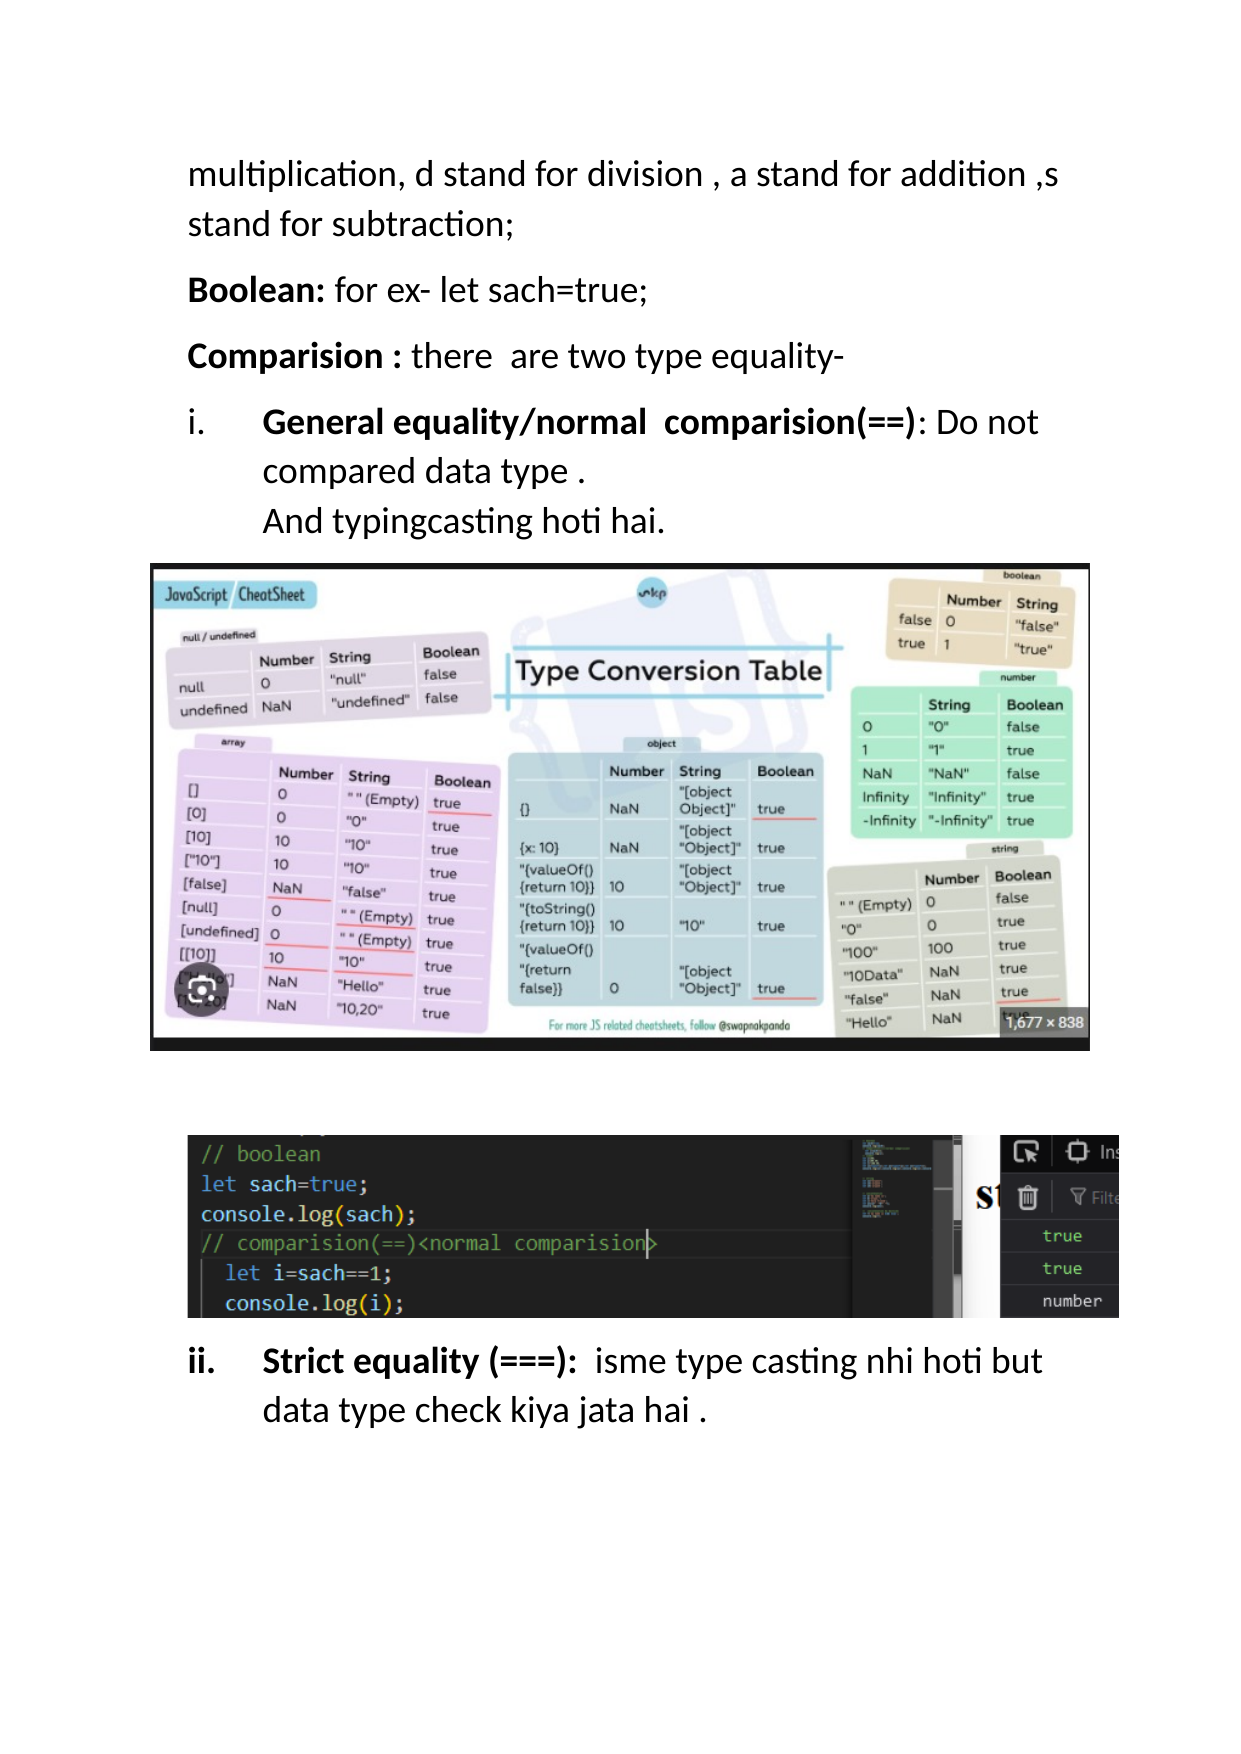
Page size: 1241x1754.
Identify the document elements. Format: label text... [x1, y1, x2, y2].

list And typingcasting hoti hai. [262, 497, 1090, 543]
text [187, 150, 1090, 245]
text Boolean: for ex- let sach=true; [187, 266, 1090, 311]
list Strict equality (===): isme type casting nhi hoti but data type check kiya jata hai . [187, 1337, 1090, 1432]
text Comparision : there are two type equality- [187, 332, 1090, 378]
picture [187, 1135, 1119, 1318]
picture [150, 563, 1090, 1051]
list General equality/normal comparision(==): Do not compared data type . [187, 398, 1090, 493]
